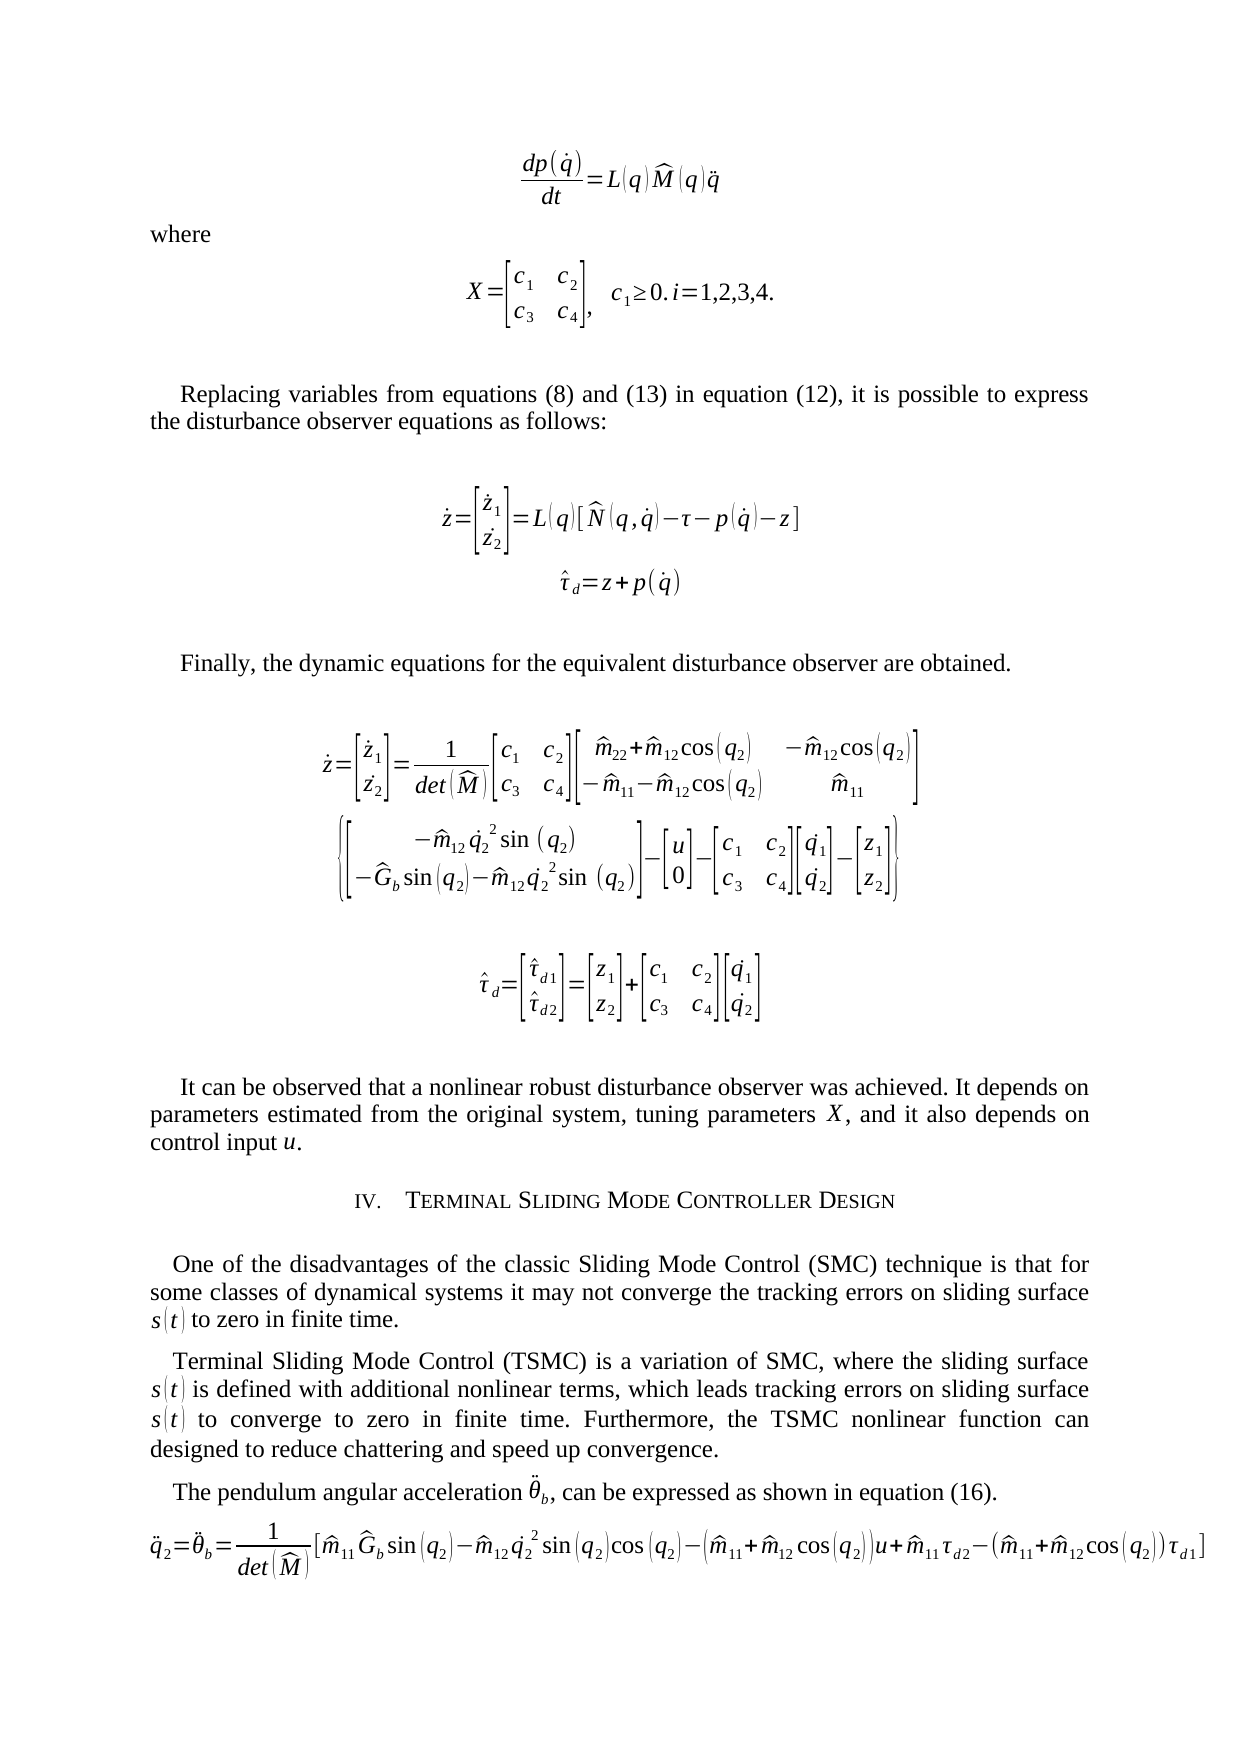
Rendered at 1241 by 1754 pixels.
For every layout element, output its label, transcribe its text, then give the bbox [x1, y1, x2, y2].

subtitle Terminal Sliding Mode Controller Design [150, 1185, 1090, 1213]
text It can be observed that a nonlinear robust disturbance observer was achieved. It depends on parameters estimated from the original system, tuning parameters , and it also depends on control input . [150, 1073, 1090, 1156]
text , [584, 260, 1090, 328]
text , [507, 260, 583, 328]
text where [150, 221, 1090, 248]
text Finally, the dynamic equations for the equivalent disturbance observer are obtained. [150, 650, 1090, 677]
text Terminal Sliding Mode Control (TSMC) is a variation of SMC, where the sliding surface is defined with additional nonlinear terms, which leads tracking errors on sliding surface to converge to zero in finite time. Furthermore, the TSMC nonlinear function can designed to reduce chattering and speed up convergence. [150, 1348, 1090, 1463]
text The pendulum angular acceleration , can be expressed as shown in equation (16). [150, 1475, 1090, 1506]
text Replacing variables from equations (8) and (13) in equation (12), it is possible to express the disturbance observer equations as follows: [150, 380, 1090, 435]
text , [150, 260, 506, 328]
text One of the disadvantages of the classic Sliding Mode Control (SMC) technique is that for some classes of dynamical systems it may not converge the tracking errors on sliding surface to zero in finite time. [150, 1251, 1090, 1335]
